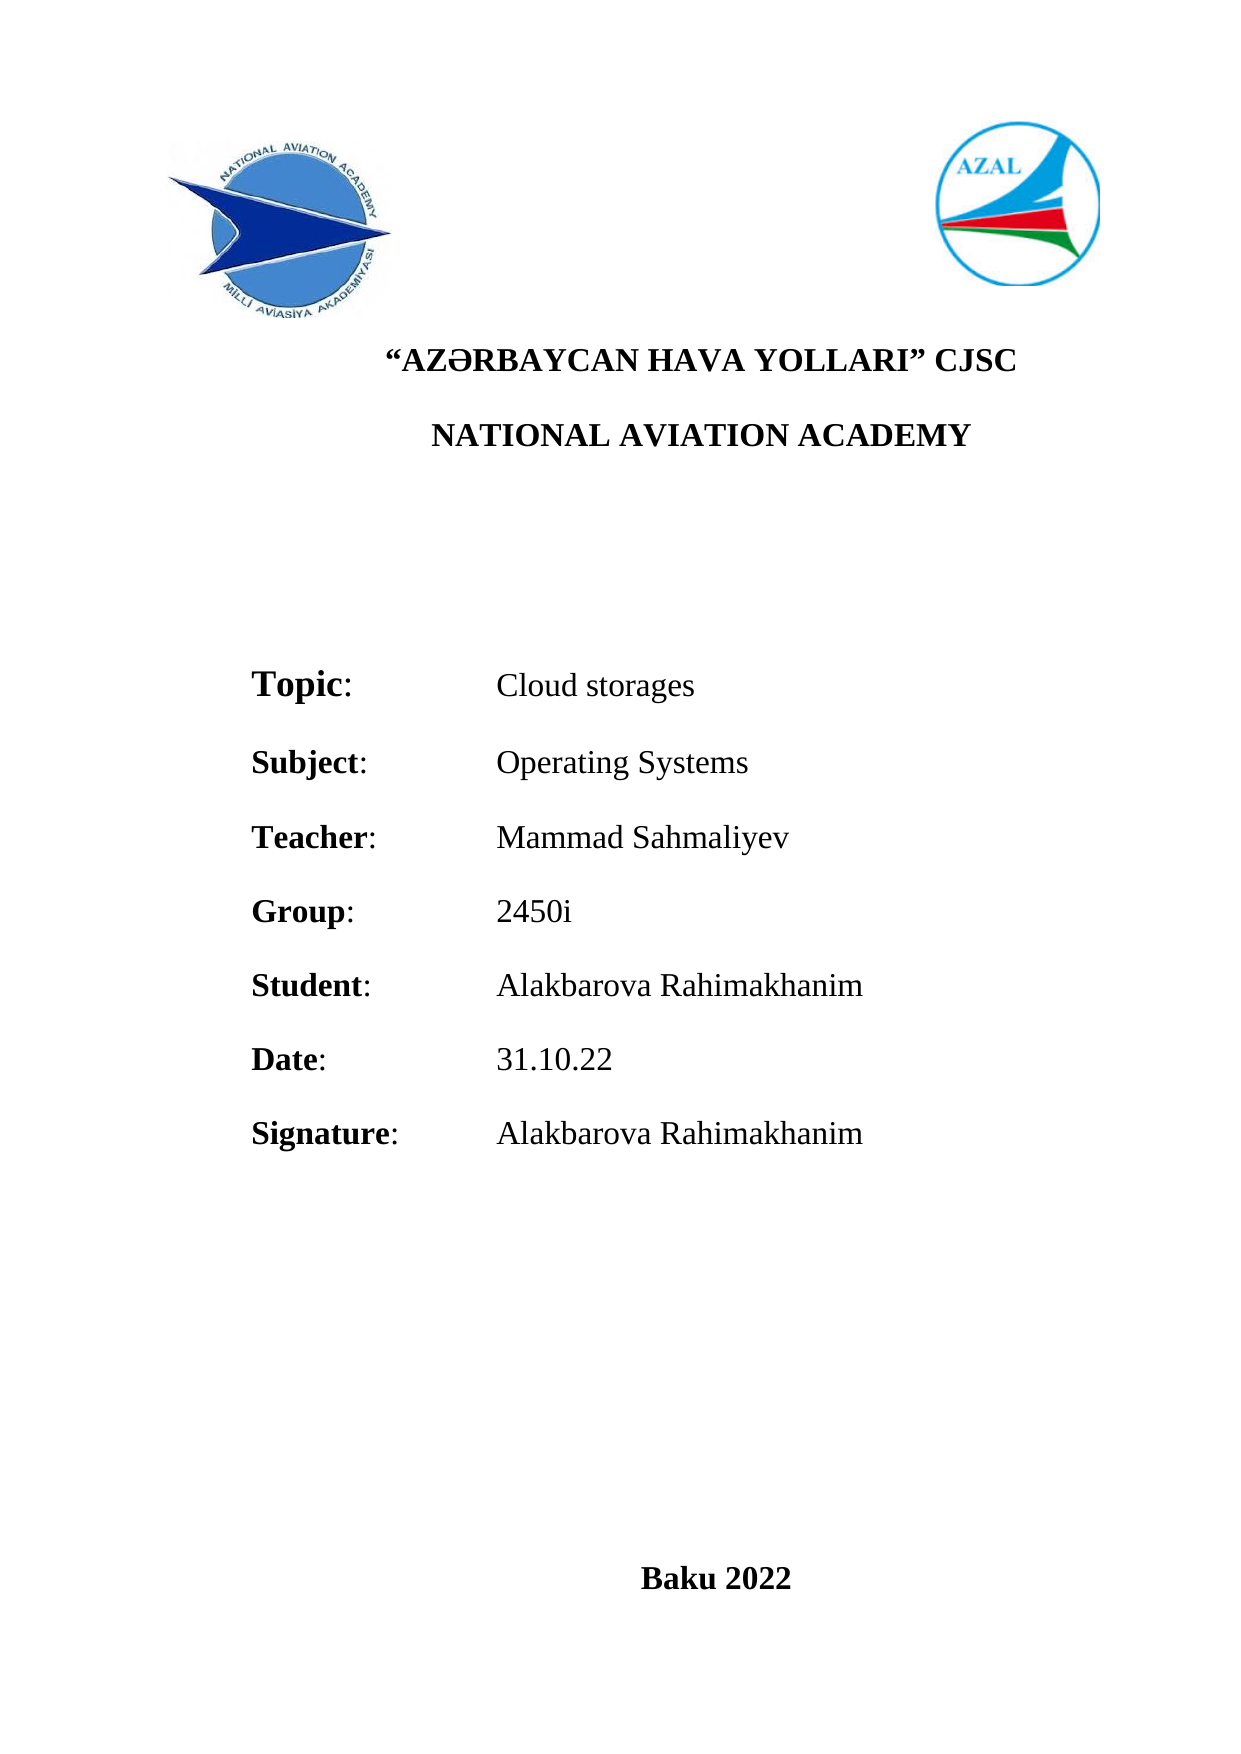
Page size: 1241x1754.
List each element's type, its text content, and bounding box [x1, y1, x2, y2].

picture [934, 120, 1100, 286]
text Date: 31.10.22 [177, 1039, 1152, 1078]
text Group: 2450i [177, 891, 1152, 929]
picture [941, 145, 1100, 286]
text Student: Alakbarova Rahimakhanim [177, 965, 1152, 1004]
text NATIONAL AVIATION ACADEMY [177, 415, 1152, 453]
picture [1041, 226, 1100, 286]
picture [167, 141, 393, 319]
text “AZƏRBAYCAN HAVA YOLLARI” CJSC [177, 341, 1152, 379]
text Signature: Alakbarova Rahimakhanim [177, 1114, 1152, 1152]
picture [939, 125, 1058, 220]
text Teacher: Mammad Sahmaliyev [177, 817, 1152, 855]
text Baku 2022 [207, 1559, 1152, 1597]
text Topic: Cloud storages [177, 661, 1152, 704]
text Subject: Operating Systems [177, 743, 1152, 781]
